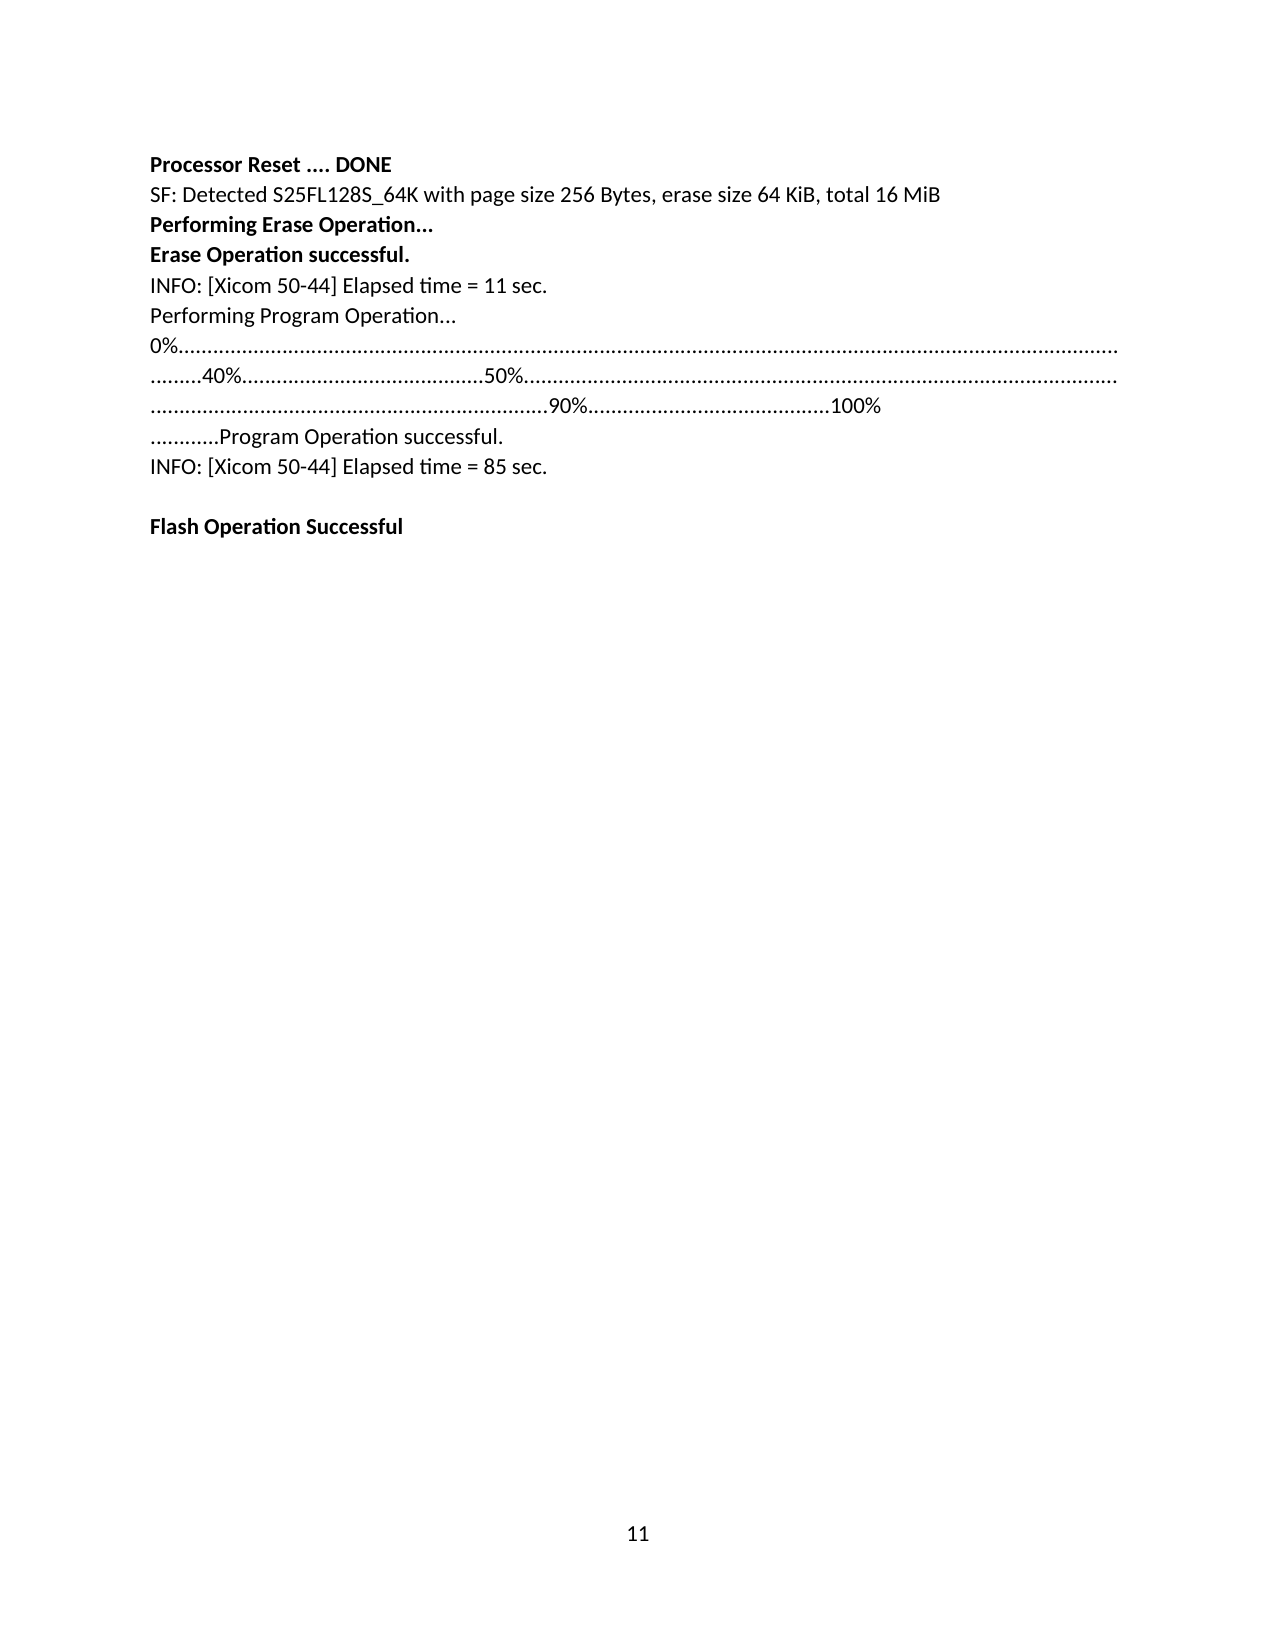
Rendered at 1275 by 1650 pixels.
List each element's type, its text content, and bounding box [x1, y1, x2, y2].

text 0%............................................................................................................................................................................40%..........................................50%............................................................................................................................................................................90%..........................................100% [150, 331, 1125, 420]
text Performing Erase Operation... [150, 210, 1125, 238]
text SF: Detected S25FL128S_64K with page size 256 Bytes, erase size 64 KiB, total 16 MiB [150, 180, 1125, 208]
text INFO: [Xicom 50-44] Elapsed time = 11 sec. [150, 271, 1125, 299]
text ............Program Operation successful. [150, 422, 1125, 450]
text Flash Operation Successful [150, 512, 1125, 541]
text Erase Operation successful. [150, 241, 1125, 269]
text Processor Reset .... DONE [150, 150, 1125, 178]
text INFO: [Xicom 50-44] Elapsed time = 85 sec. [150, 452, 1125, 480]
text Performing Program Operation... [150, 301, 1125, 329]
